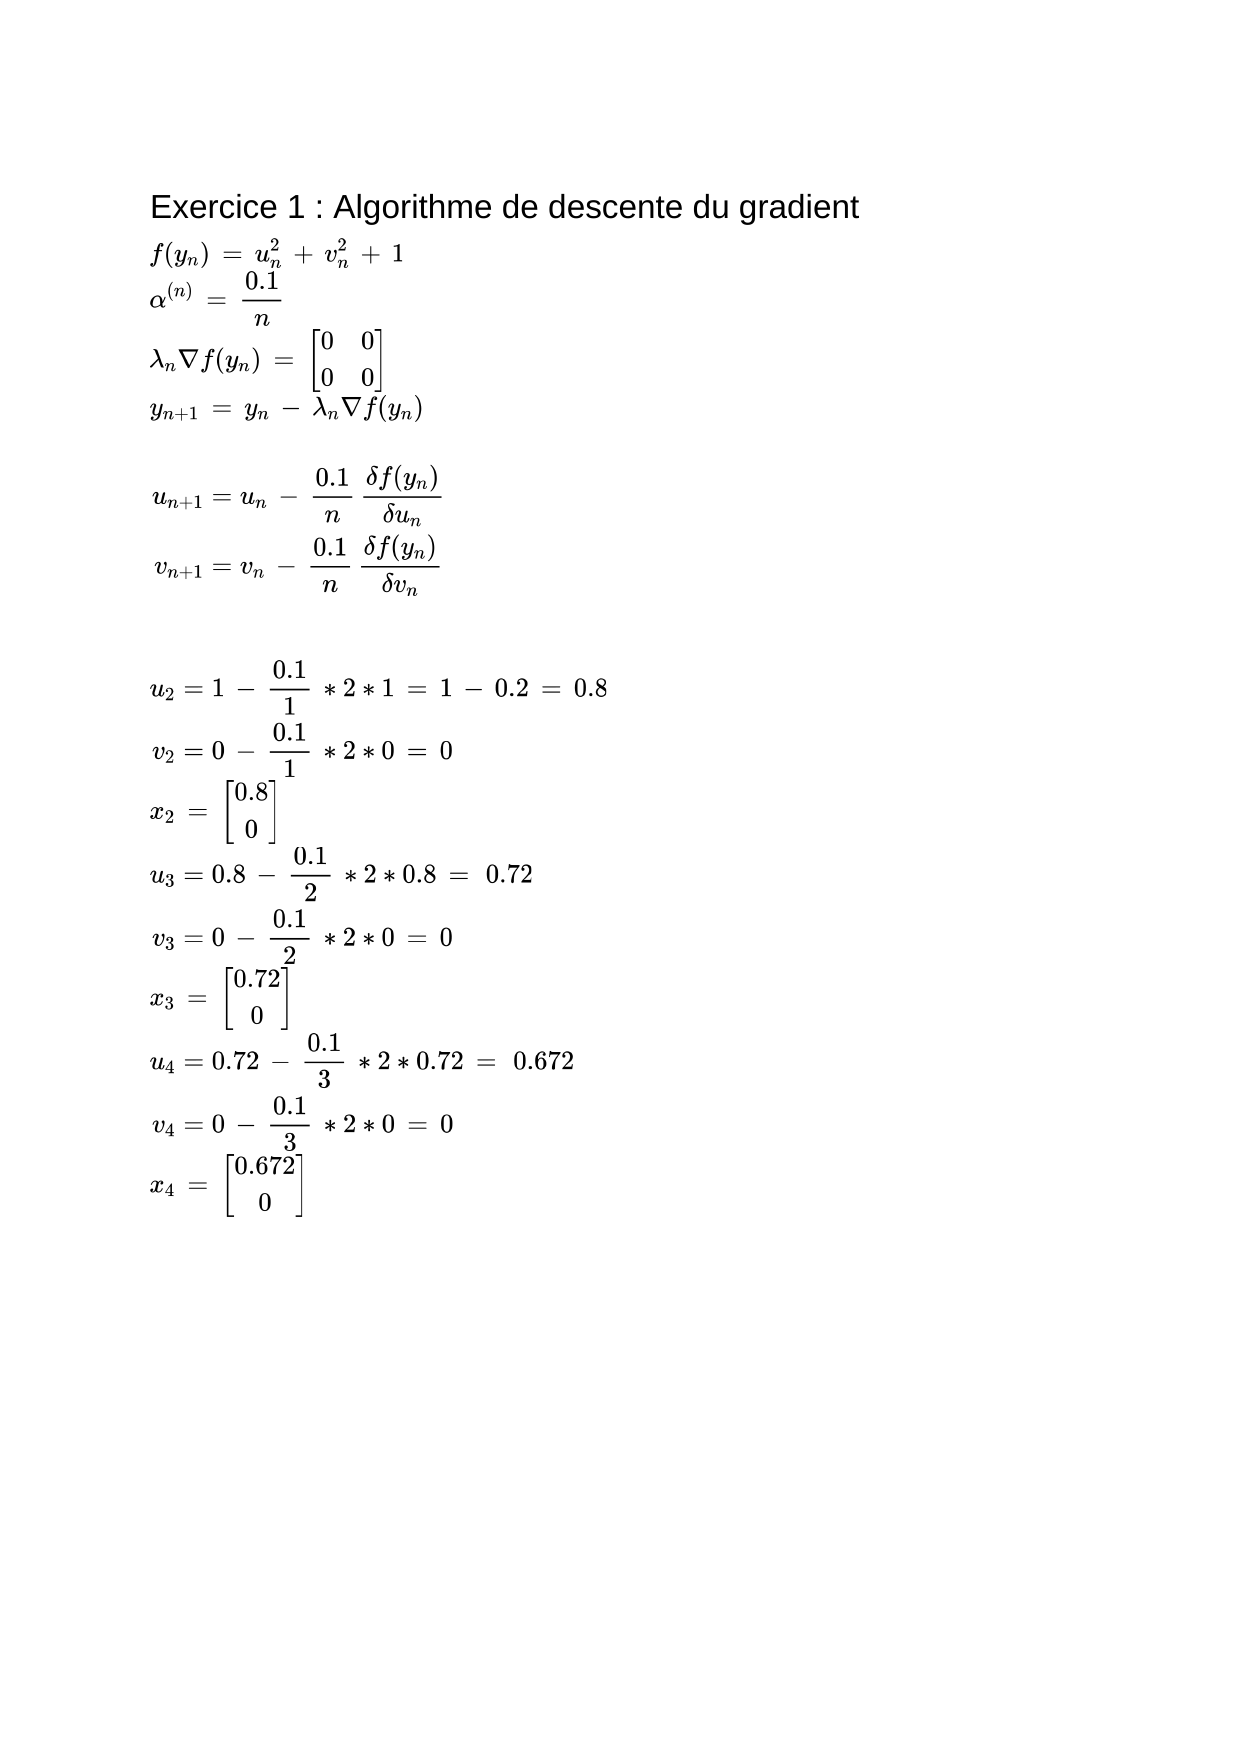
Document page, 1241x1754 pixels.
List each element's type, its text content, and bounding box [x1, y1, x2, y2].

picture [150, 847, 532, 964]
picture [150, 967, 288, 1030]
picture [150, 271, 282, 326]
picture [150, 238, 403, 268]
picture [150, 329, 382, 392]
picture [150, 780, 275, 844]
picture [150, 1033, 573, 1151]
picture [150, 1154, 303, 1217]
picture [150, 395, 442, 596]
subtitle Exercice 1 : Algorithme de descente du gradient [150, 187, 1090, 226]
picture [150, 660, 607, 777]
